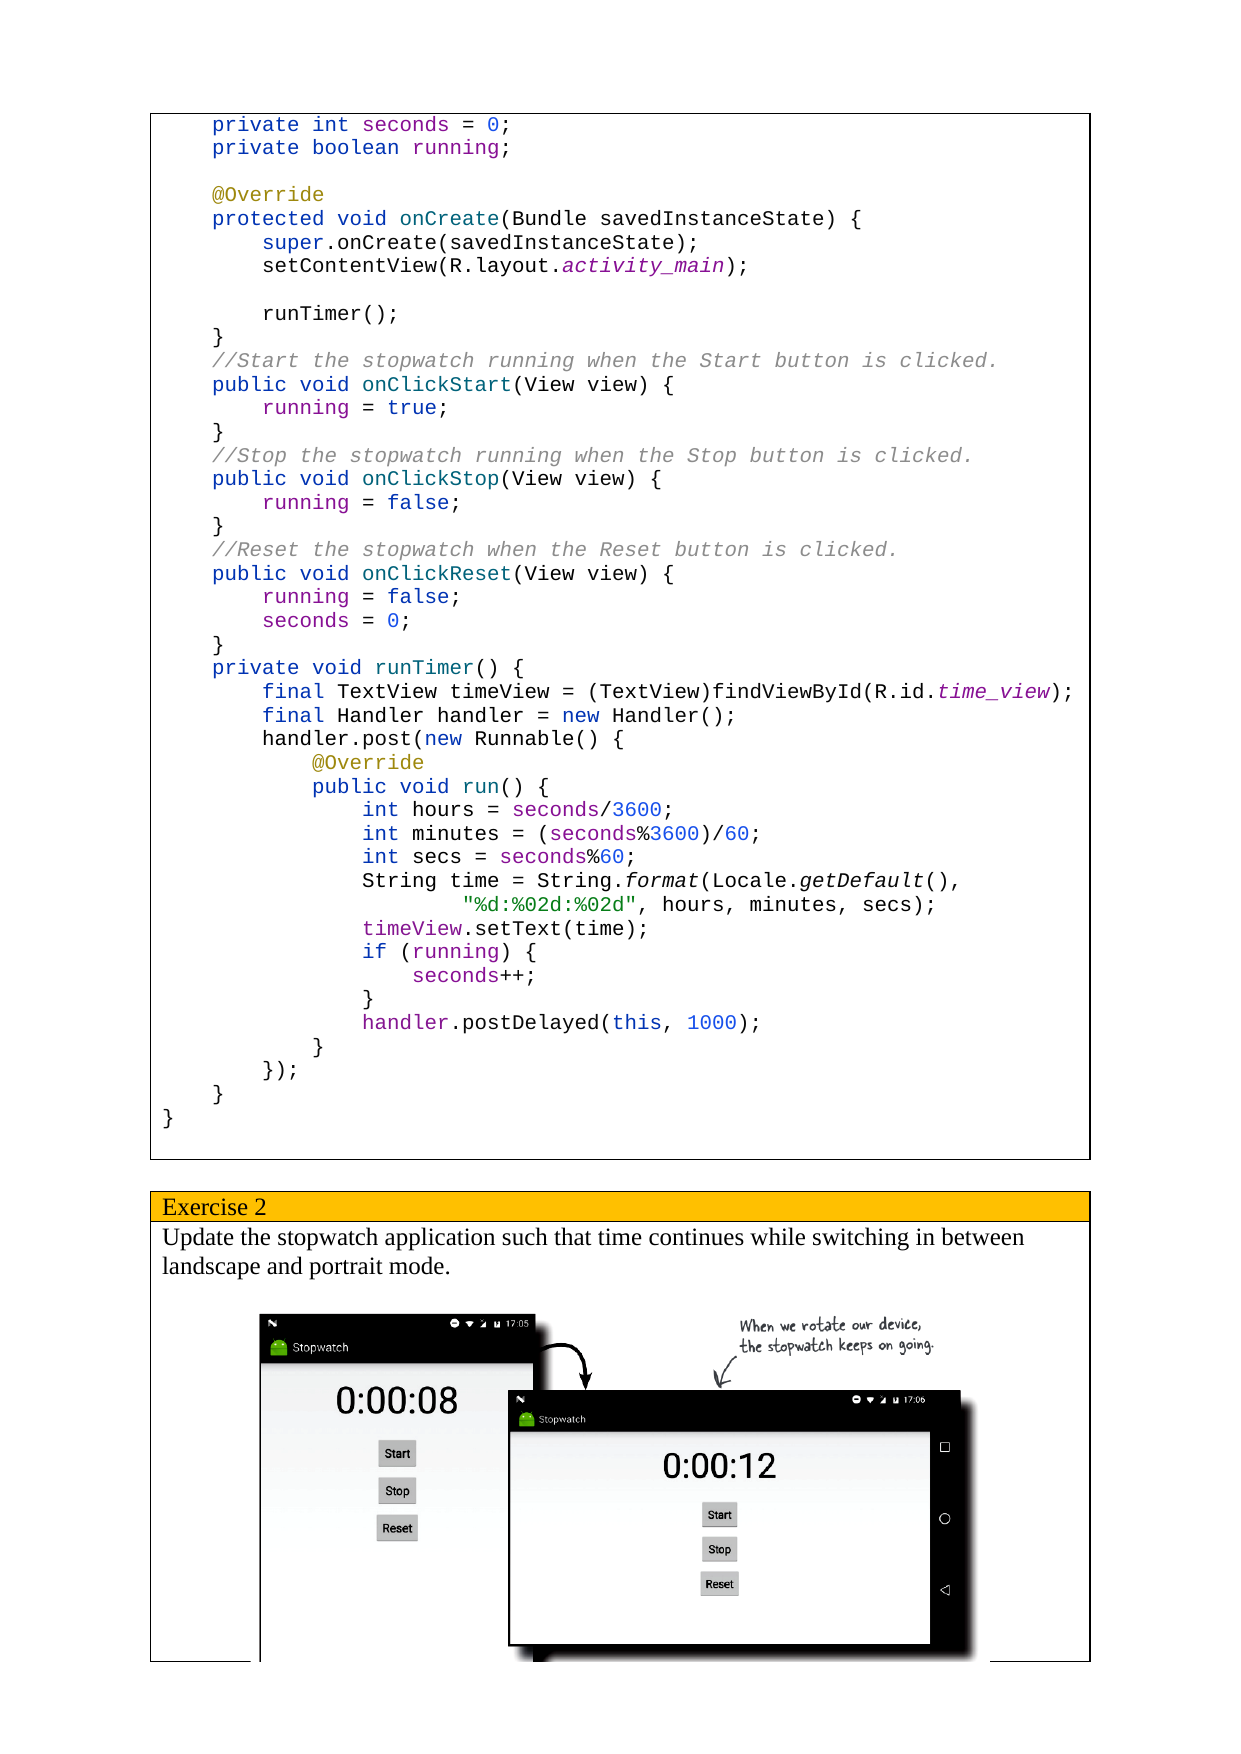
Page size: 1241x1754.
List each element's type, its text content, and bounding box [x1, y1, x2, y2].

table_cell Update the stopwatch application such that time continues while switching in between landscape and portrait mode. [151, 1222, 1089, 1661]
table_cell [151, 114, 1089, 1159]
table_header Exercise 2 [151, 1192, 1089, 1221]
